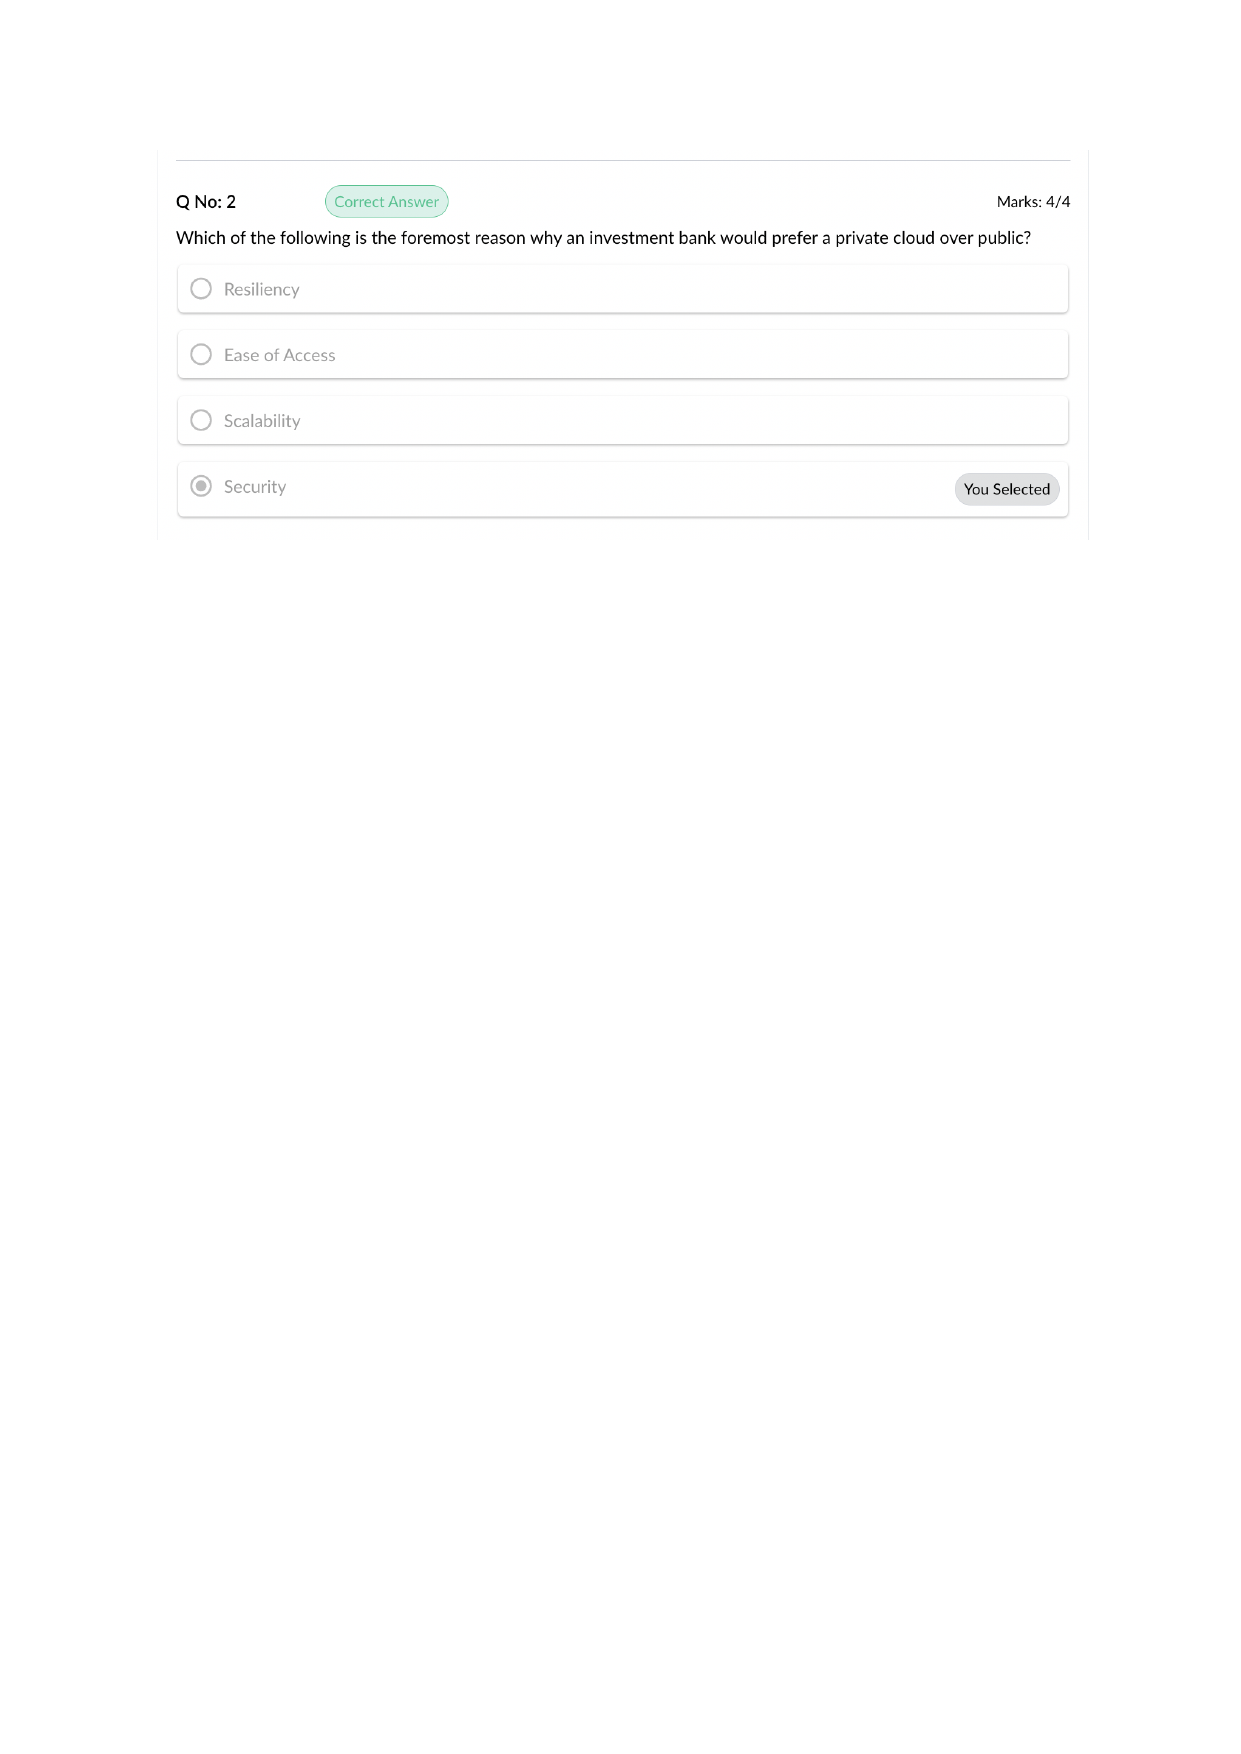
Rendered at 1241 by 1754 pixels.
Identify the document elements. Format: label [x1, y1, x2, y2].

picture [150, 150, 1091, 540]
